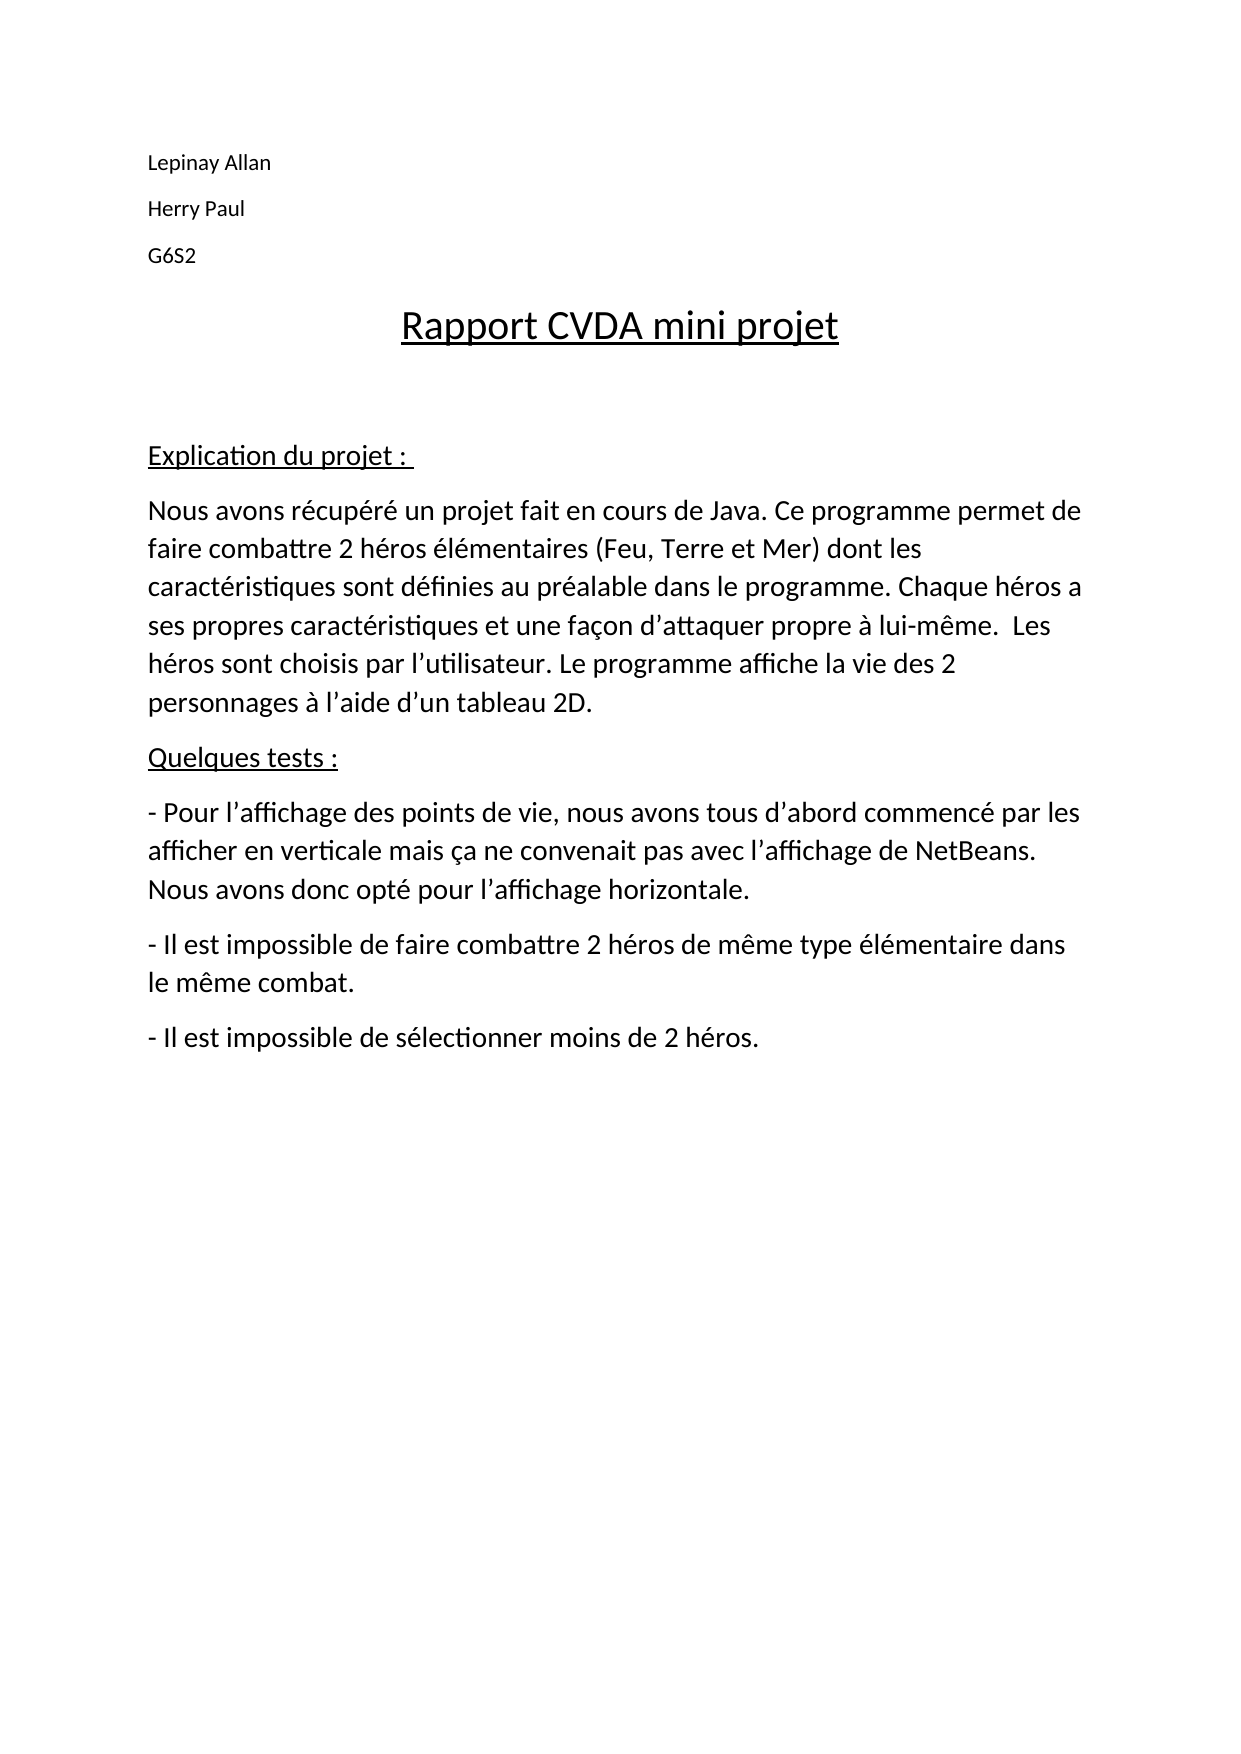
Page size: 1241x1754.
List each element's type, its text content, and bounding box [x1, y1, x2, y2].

text Nous avons récupéré un projet fait en cours de Java. Ce programme permet de faire combattre 2 héros élémentaires (Feu, Terre et Mer) dont les caractéristiques sont définies au préalable dans le programme. Chaque héros a ses propres caractéristiques et une façon d’attaquer propre à lui-même. Les héros sont choisis par l’utilisateur. Le programme affiche la vie des 2 personnages à l’aide d’un tableau 2D. [148, 492, 1093, 719]
text - Il est impossible de sélectionner moins de 2 héros. [148, 1019, 1093, 1055]
text Rapport CVDA mini projet [148, 299, 1093, 350]
text Explication du projet : [148, 437, 1093, 472]
text - Pour l’affichage des points de vie, nous avons tous d’abord commencé par les afficher en verticale mais ça ne convenait pas avec l’affichage de NetBeans. Nous avons donc opté pour l’affichage horizontale. [148, 794, 1093, 907]
text Quelques tests : [148, 739, 1093, 774]
text - Il est impossible de faire combattre 2 héros de même type élémentaire dans le même combat. [148, 926, 1093, 1000]
